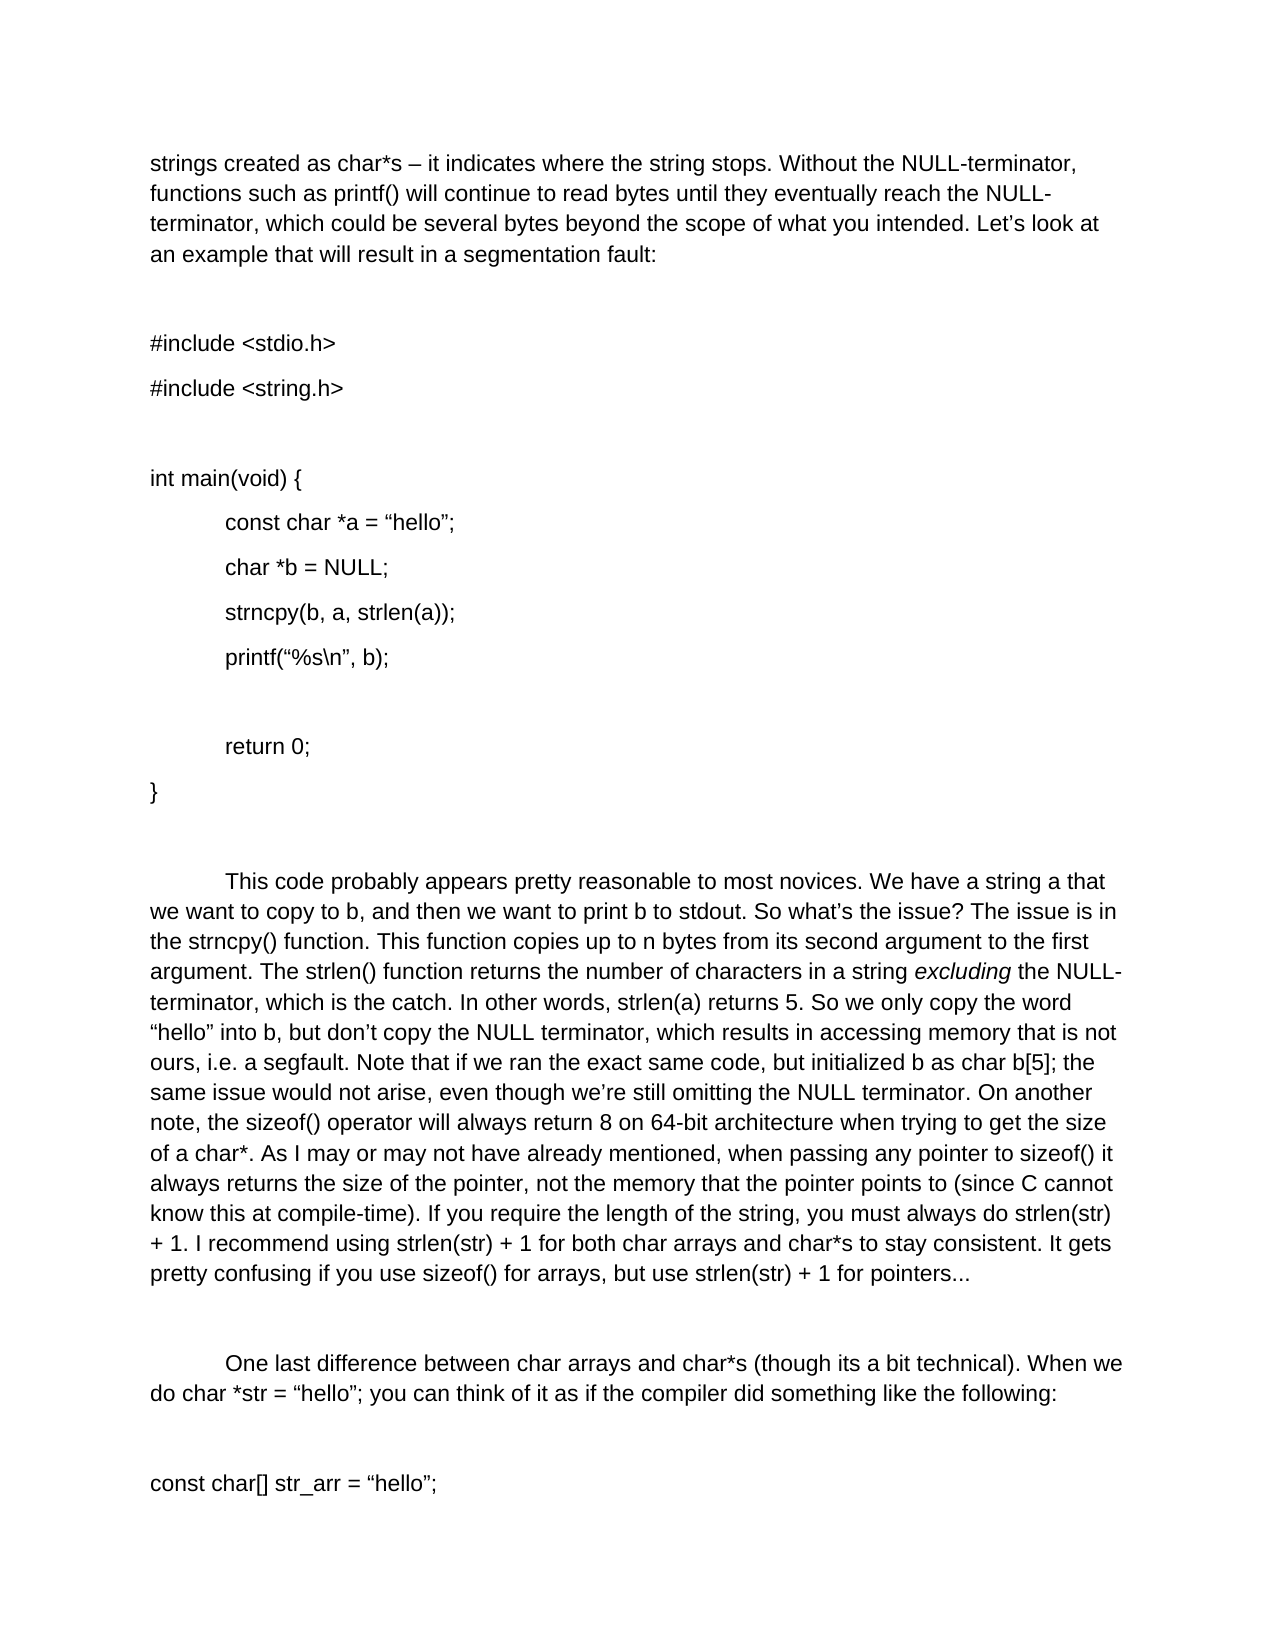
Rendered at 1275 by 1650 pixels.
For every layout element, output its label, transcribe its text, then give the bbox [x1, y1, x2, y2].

text const char *a = “hello”; [150, 509, 1125, 536]
text char *b = NULL; [150, 554, 1125, 581]
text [150, 150, 1125, 267]
text return 0; [150, 733, 1125, 760]
text printf(“%s\n”, b); [150, 644, 1125, 670]
text One last difference between char arrays and char*s (though its a bit technical). When we do char *str = “hello”; you can think of it as if the compiler did something like the following: [150, 1350, 1125, 1407]
text const char[] str_arr = “hello”; [150, 1470, 1125, 1496]
text This code probably appears pretty reasonable to most novices. We have a string a that we want to copy to b, and then we want to print b to stdout. So what’s the issue? The issue is in the strncpy() function. This function copies up to n bytes from its second argument to the first argument. The strlen() function returns the number of characters in a string excluding the NULL-terminator, which is the catch. In other words, strlen(a) returns 5. So we only copy the word “hello” into b, but don’t copy the NULL terminator, which results in accessing memory that is not ours, i.e. a segfault. Note that if we ran the exact same code, but initialized b as char b[5]; the same issue would not arise, even though we’re still omitting the NULL terminator. On another note, the sizeof() operator will always return 8 on 64-bit architecture when trying to get the size of a char*. As I may or may not have already mentioned, when passing any pointer to sizeof() it always returns the size of the pointer, not the memory that the pointer points to (since C cannot know this at compile-time). If you require the length of the string, you must always do strlen(str) + 1. I recommend using strlen(str) + 1 for both char arrays and char*s to stay consistent. It gets pretty confusing if you use sizeof() for arrays, but use strlen(str) + 1 for pointers... [150, 868, 1125, 1287]
text strncpy(b, a, strlen(a)); [150, 599, 1125, 625]
text #include <stdio.h> [150, 330, 1125, 357]
text int main(void) { [150, 464, 1125, 491]
text #include <string.h> [150, 375, 1125, 401]
text } [150, 778, 1125, 804]
